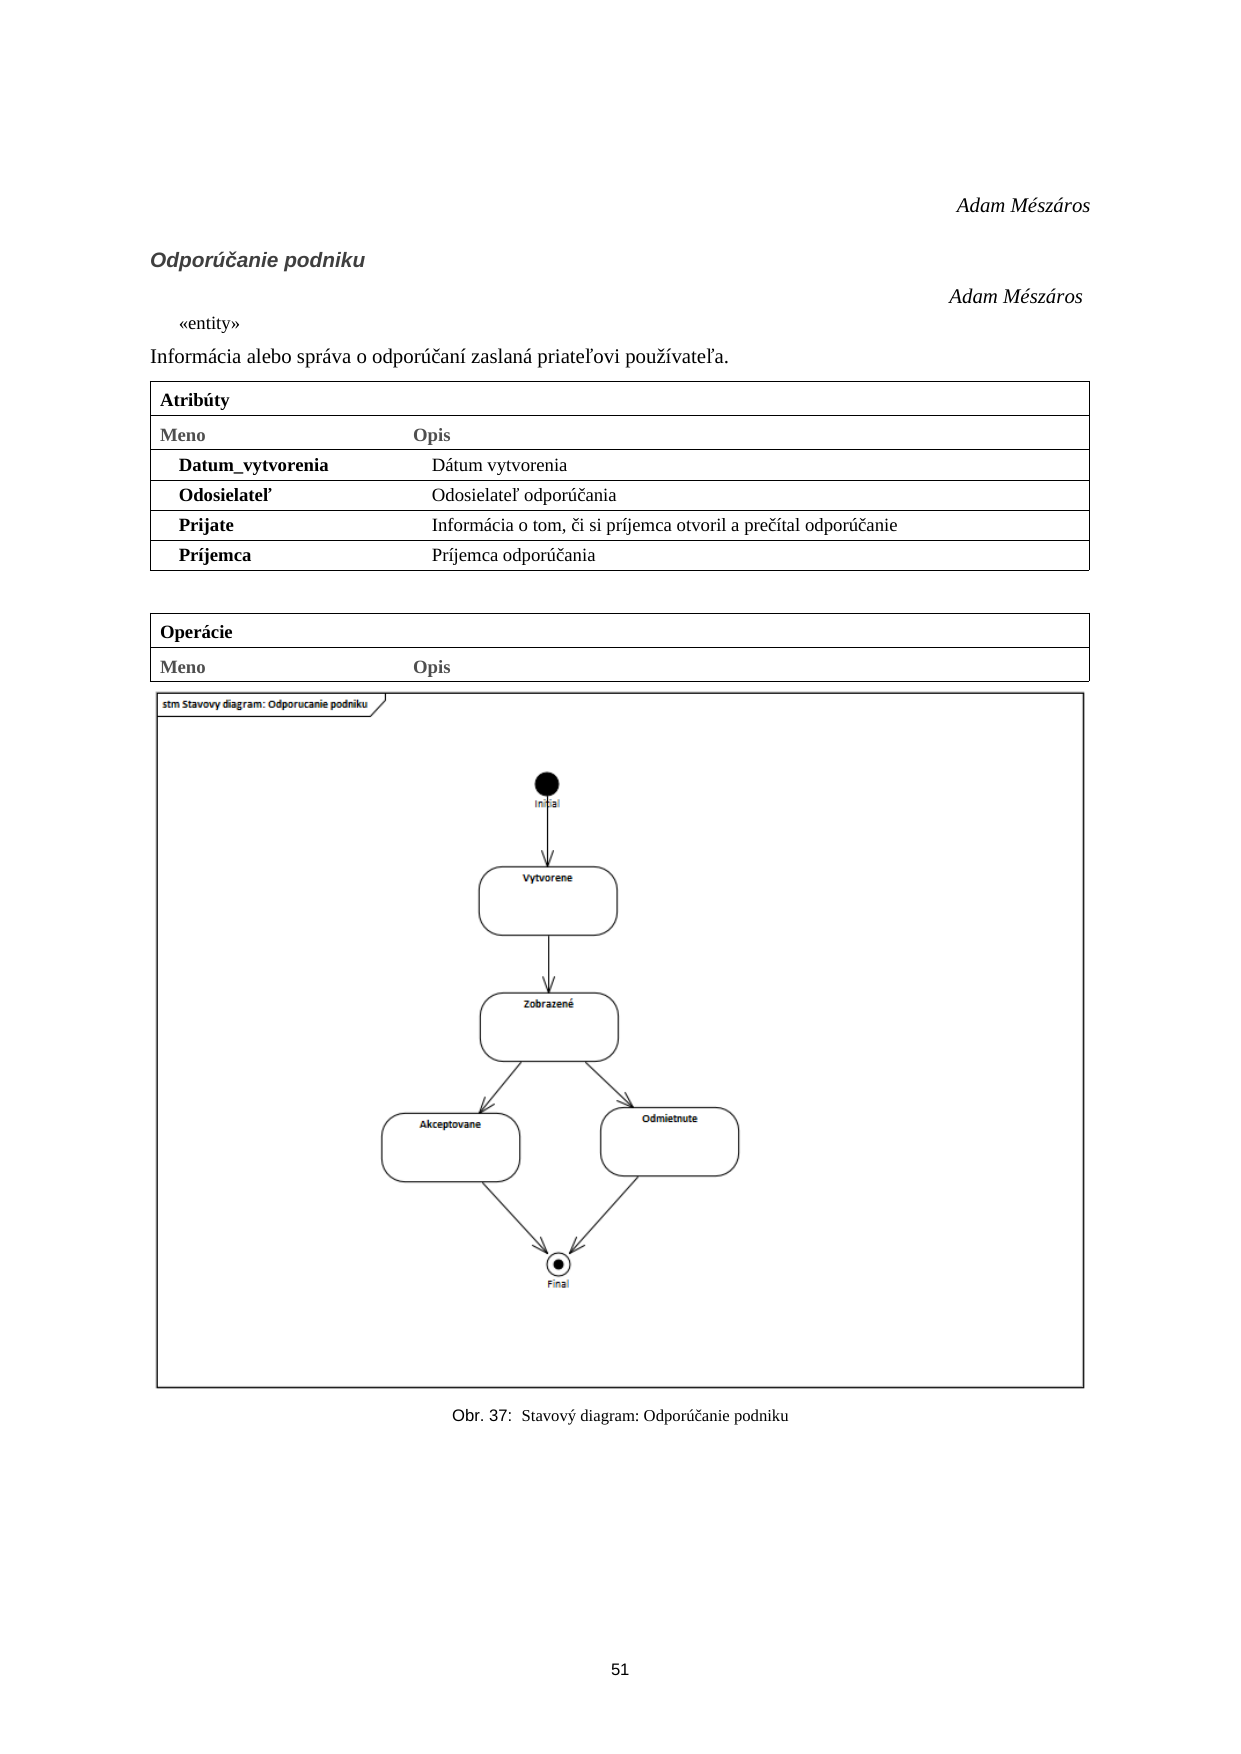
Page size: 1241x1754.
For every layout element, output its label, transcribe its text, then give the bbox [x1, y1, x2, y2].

table_cell Opis [403, 648, 1089, 681]
table_cell Datum_vytvorenia [151, 450, 403, 479]
table_header Atribúty [151, 382, 1089, 415]
table_cell Meno [151, 416, 403, 449]
text Adam Mészáros [150, 193, 1090, 217]
picture [151, 687, 1089, 1393]
table_cell Prijate [151, 511, 403, 540]
table_cell Meno [151, 648, 403, 681]
table_header «entity» [150, 278, 656, 338]
text Informácia alebo správa o odporúčaní zaslaná priateľovi používateľa. [150, 344, 1090, 368]
title Odporúčanie podniku [150, 248, 1090, 272]
table_cell Odosielateľ [151, 481, 403, 509]
table_cell Opis [403, 416, 1089, 449]
table_cell Dátum vytvorenia [403, 450, 1089, 479]
table_cell Odosielateľ odporúčania [403, 481, 1089, 509]
table_cell Informácia o tom, či si príjemca otvoril a prečítal odporúčanie [403, 511, 1089, 540]
text Stavový diagram: Odporúčanie podniku [150, 1406, 1090, 1425]
table_header Adam Mészáros [656, 278, 1089, 338]
table_header Operácie [151, 614, 1089, 647]
table_cell Príjemca odporúčania [403, 541, 1089, 570]
table_cell Príjemca [151, 541, 403, 570]
